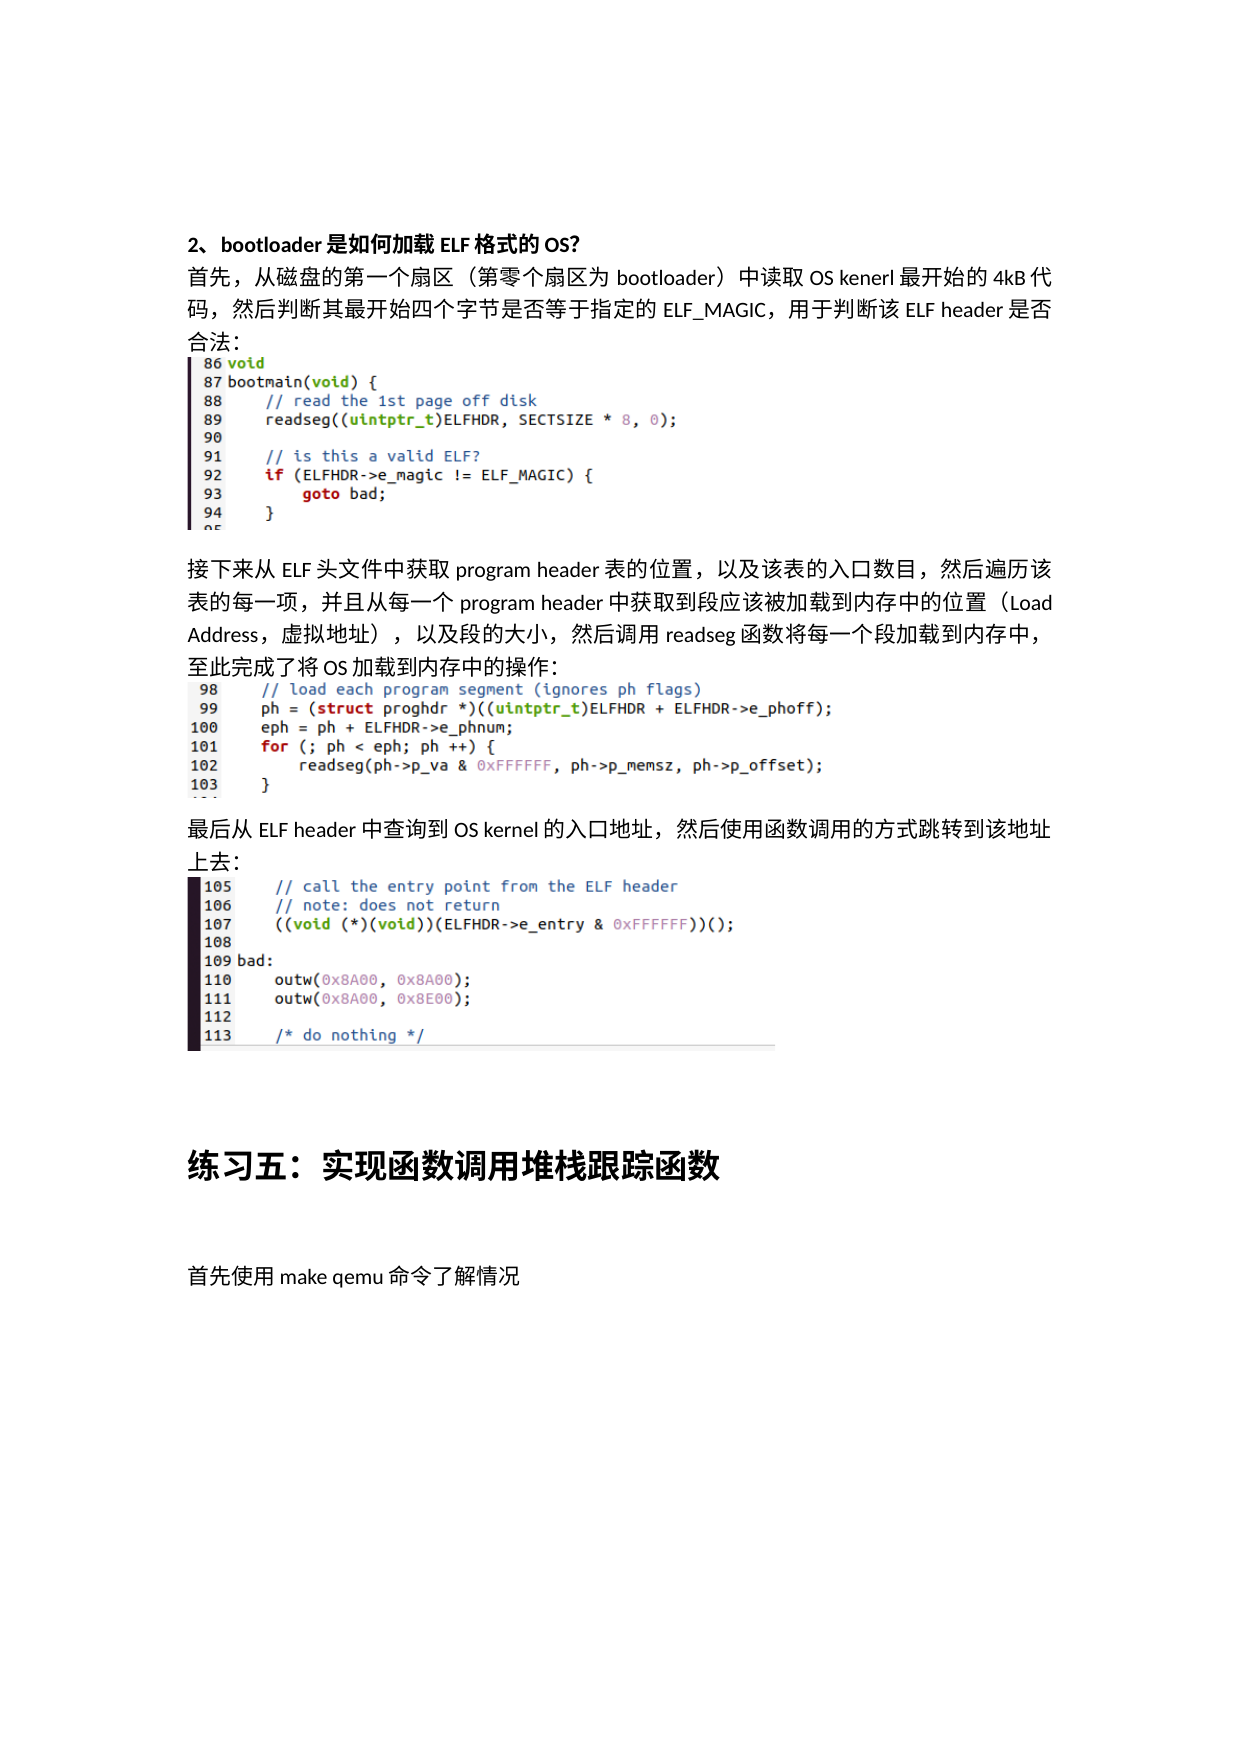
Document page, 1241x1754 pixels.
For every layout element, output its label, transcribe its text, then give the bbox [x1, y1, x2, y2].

text 首先使用make qemu 命令了解情况 [187, 1258, 1053, 1291]
list bootloader是如何加载ELF格式的OS？ [187, 227, 1053, 259]
subtitle 练习五：实现函数调用堆栈跟踪函数 [187, 1132, 1053, 1197]
picture [187, 682, 920, 798]
list 接下来从ELF头文件中获取program header表的位置，以及该表的入口数目，然后遍历该表的每一项，并且从每一个program header中获取到段应该被加载到内存中的位置（Load Address，虚拟地址），以及段的大小，然后调用readseg函数将每一个段加载到内存中，至此完成了将OS加载到内存中的操作： [187, 552, 1053, 682]
picture [187, 357, 972, 530]
list 最后从ELF header中查询到OS kernel的入口地址，然后使用函数调用的方式跳转到该地址上去： [187, 812, 1053, 877]
picture [187, 877, 775, 1051]
list 首先，从磁盘的第一个扇区（第零个扇区为bootloader）中读取OS kenerl最开始的4kB代码，然后判断其最开始四个字节是否等于指定的ELF_MAGIC，用于判断该ELF header是否合法： [187, 259, 1053, 357]
